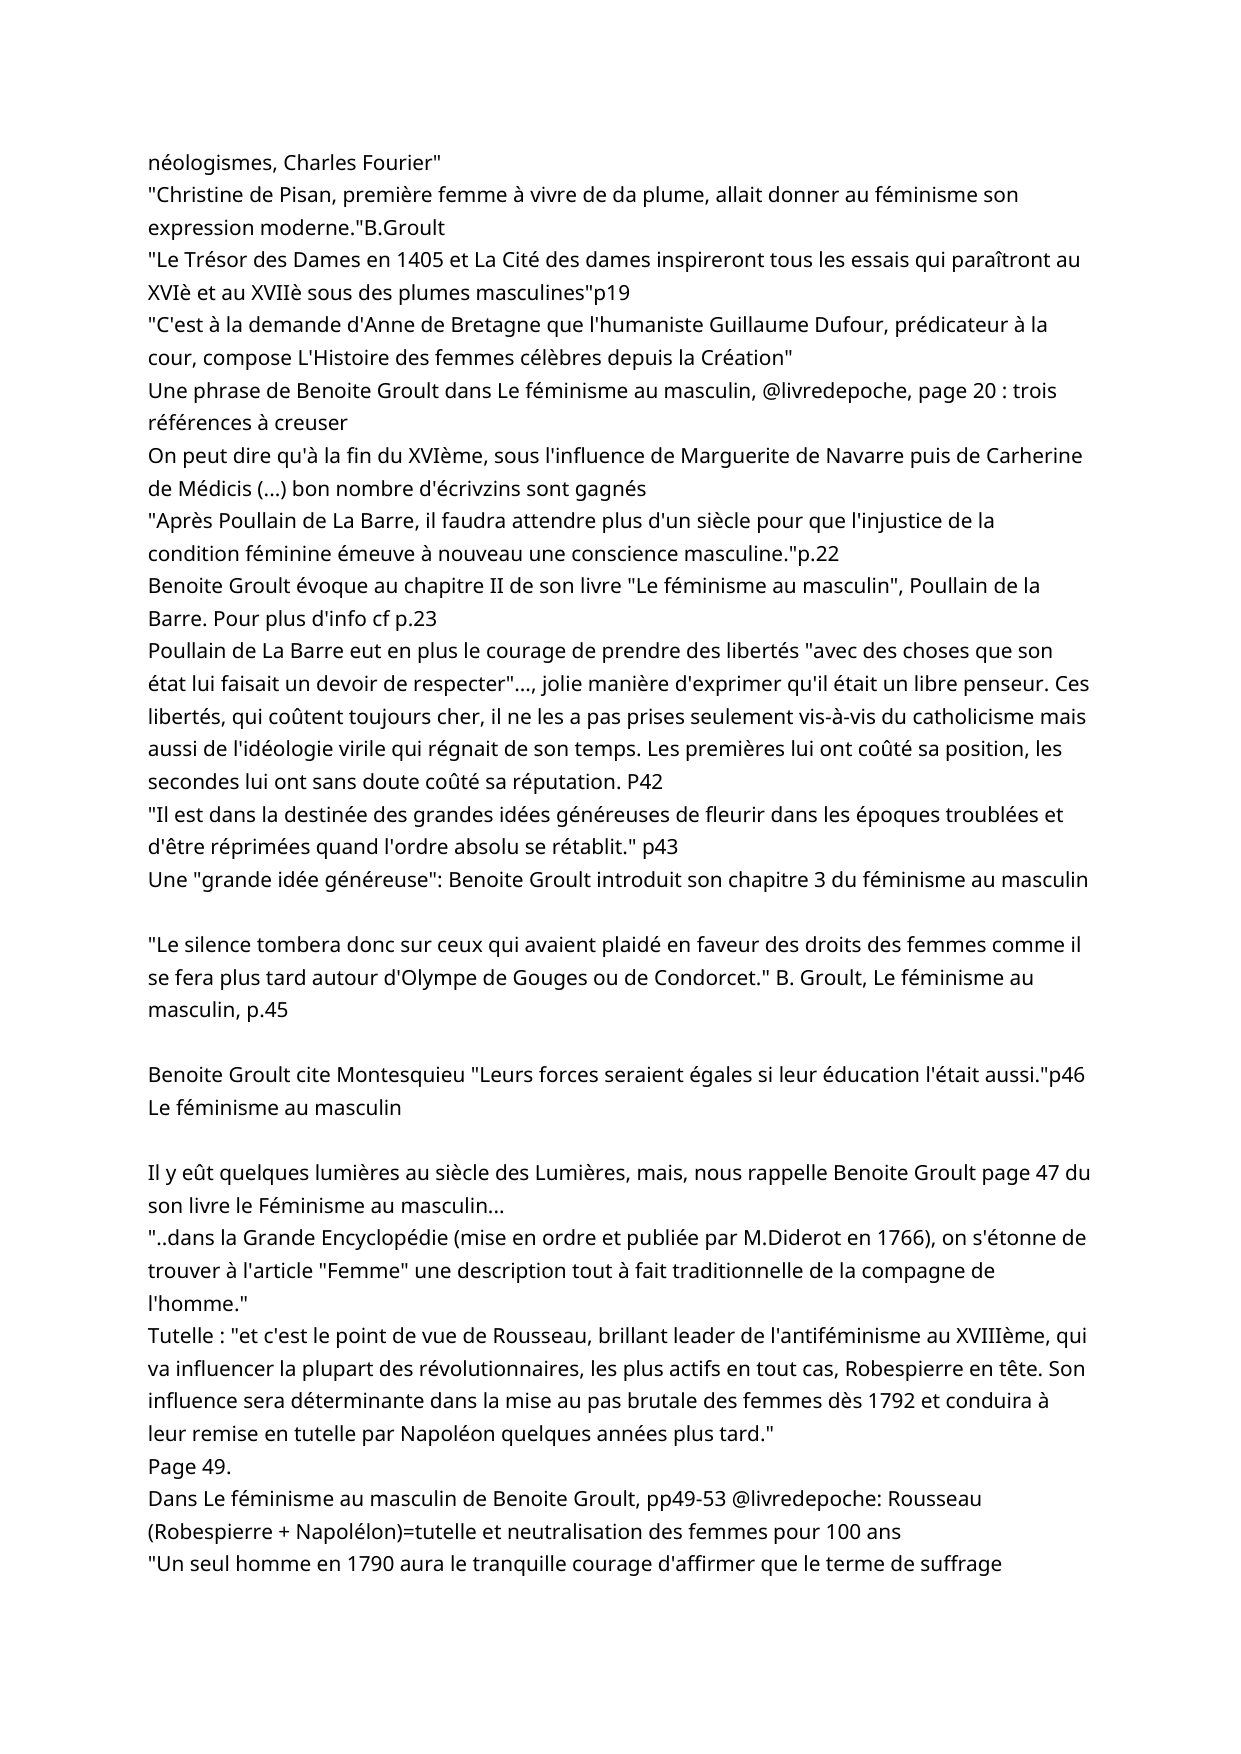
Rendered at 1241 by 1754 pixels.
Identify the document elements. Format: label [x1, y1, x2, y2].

text [148, 148, 1093, 1578]
